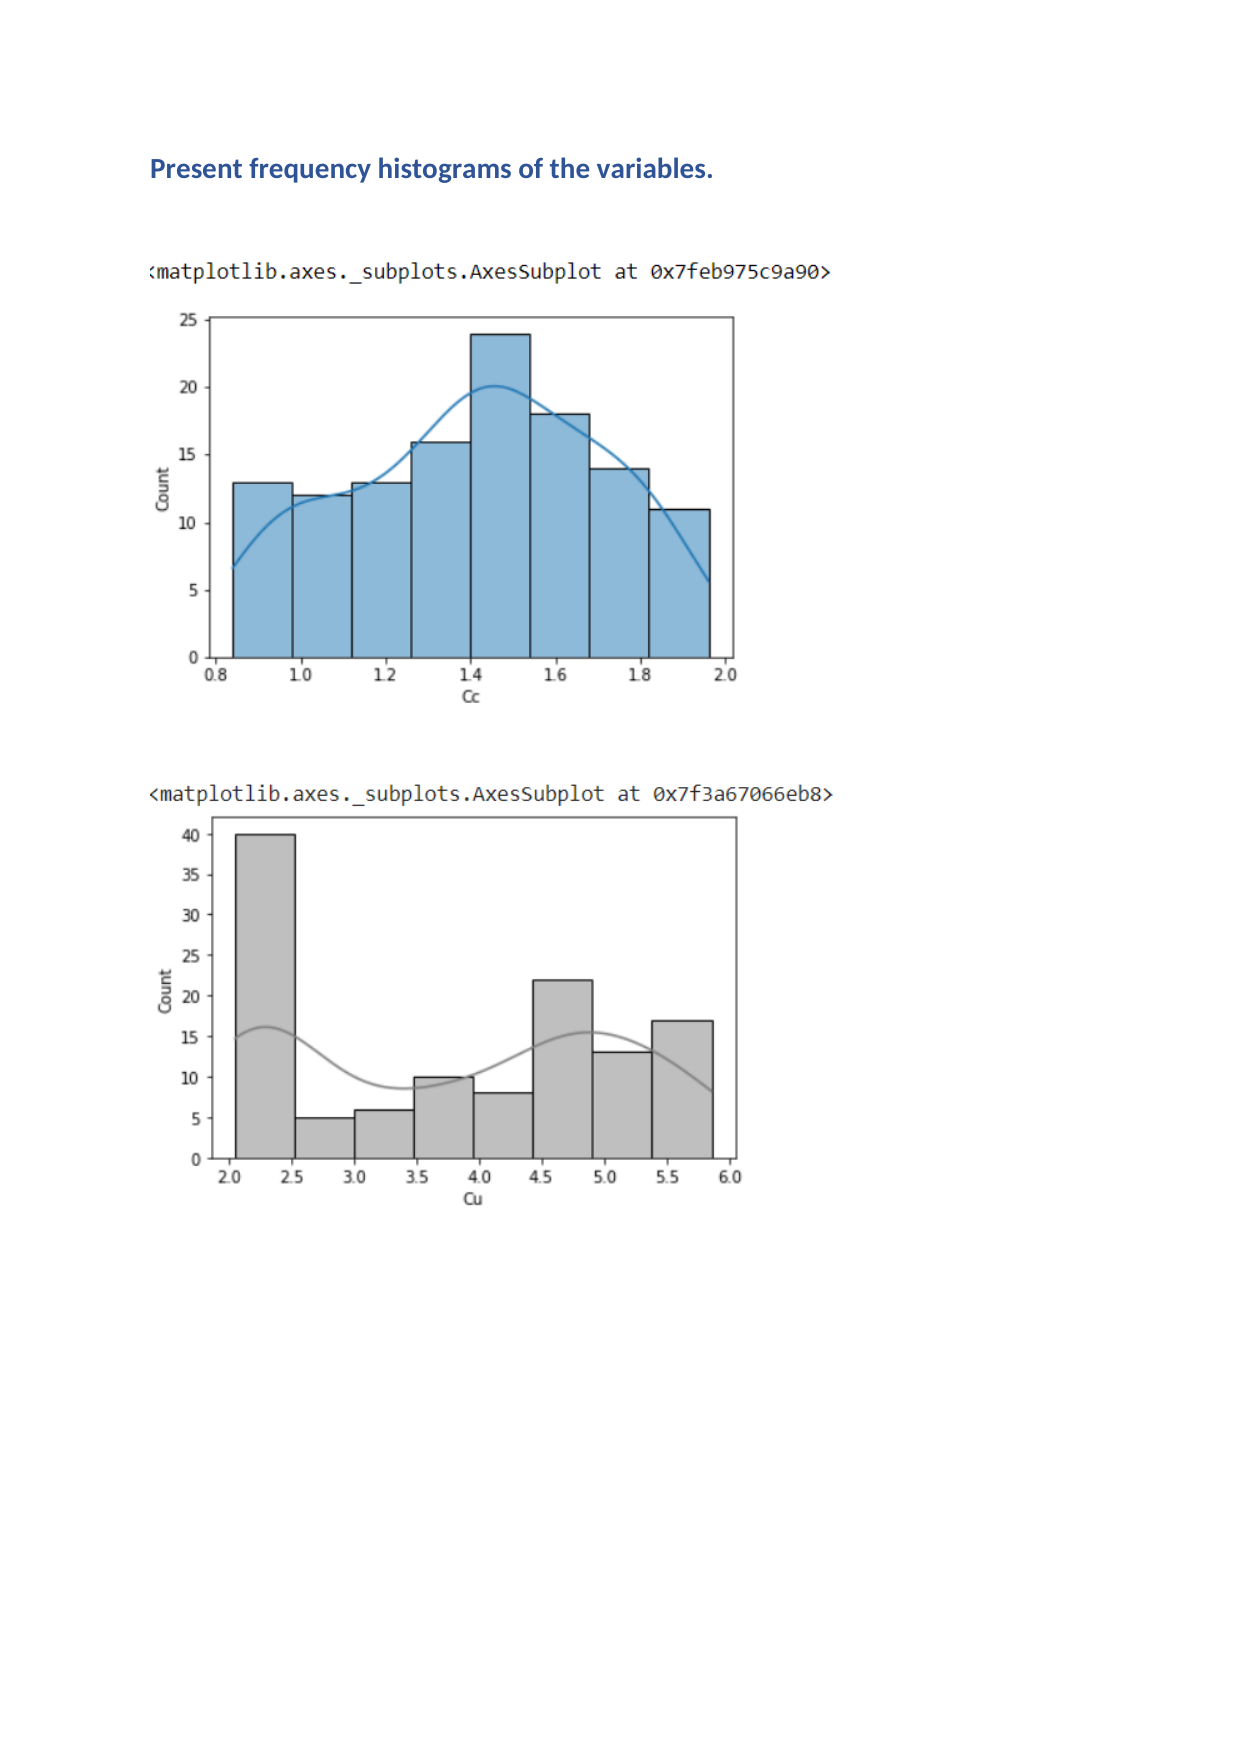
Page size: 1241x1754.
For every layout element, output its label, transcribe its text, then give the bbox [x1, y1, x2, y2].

text Present frequency histograms of the variables. [150, 150, 1090, 186]
